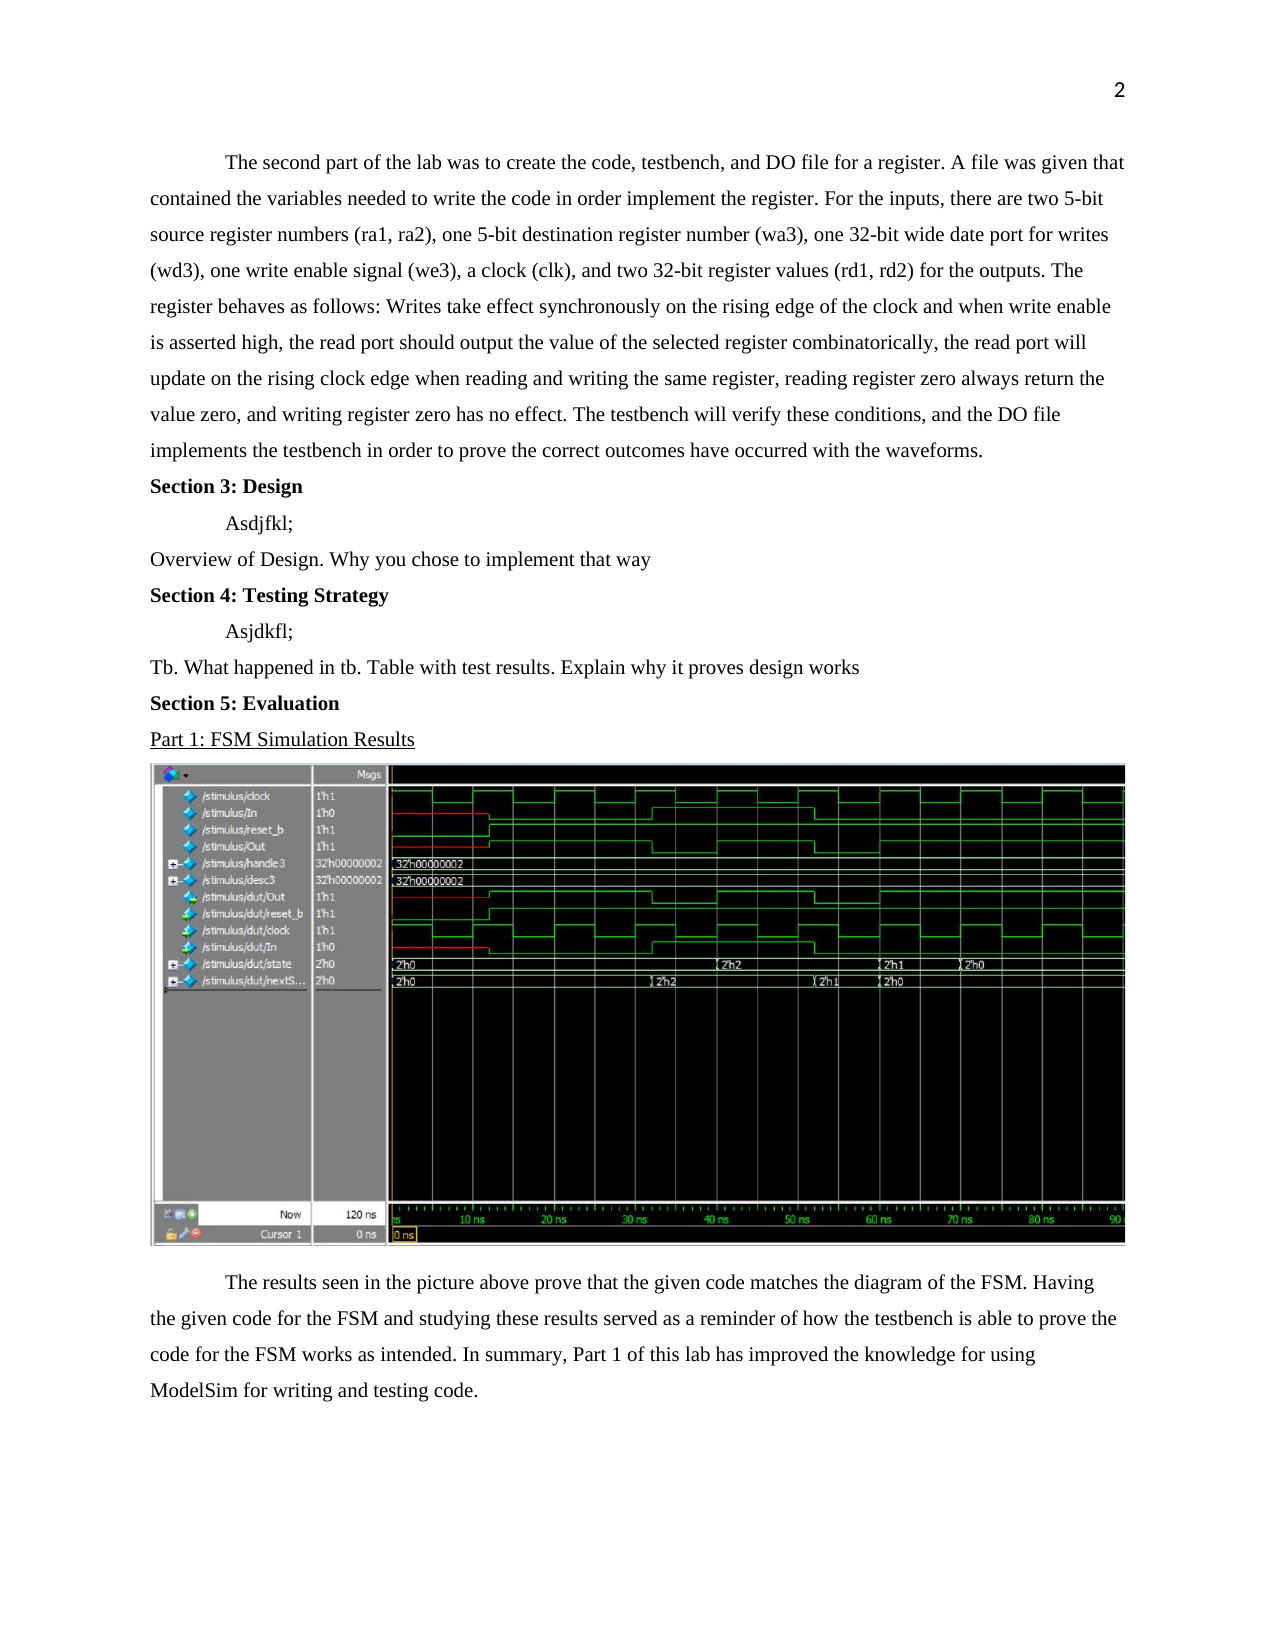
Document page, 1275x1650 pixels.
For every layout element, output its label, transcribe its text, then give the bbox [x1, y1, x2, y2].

text Section 4: Testing Strategy [150, 582, 1125, 607]
text Asjdkfl; [150, 618, 1125, 643]
text Tb. What happened in tb. Table with test results. Explain why it proves design works [150, 654, 1125, 679]
text The results seen in the picture above prove that the given code matches the diagram of the FSM. Having the given code for the FSM and studying these results served as a reminder of how the testbench is able to prove the code for the FSM works as intended. In summary, Part 1 of this lab has improved the knowledge for using ModelSim for writing and testing code. [150, 1246, 1125, 1402]
text Part 1: FSM Simulation Results [150, 727, 1125, 751]
picture [150, 763, 1125, 1246]
text The second part of the lab was to create the code, testbench, and DO file for a register. A file was given that contained the variables needed to write the code in order implement the register. For the inputs, there are two 5-bit source register numbers (ra1, ra2), one 5-bit destination register number (wa3), one 32-bit wide date port for writes (wd3), one write enable signal (we3), a clock (clk), and two 32-bit register values (rd1, rd2) for the outputs. The register behaves as follows: Writes take effect synchronously on the rising edge of the clock and when write enable is asserted high, the read port should output the value of the selected register combinatorically, the read port will update on the rising clock edge when reading and writing the same register, reading register zero always return the value zero, and writing register zero has no effect. The testbench will verify these conditions, and the DO file implements the testbench in order to prove the correct outcomes have occurred with the waveforms. [150, 150, 1125, 462]
text Overview of Design. Why you chose to implement that way [150, 546, 1125, 571]
text Section 3: Design [150, 474, 1125, 498]
text Section 5: Evaluation [150, 691, 1125, 715]
text Asdjfkl; [150, 510, 1125, 534]
